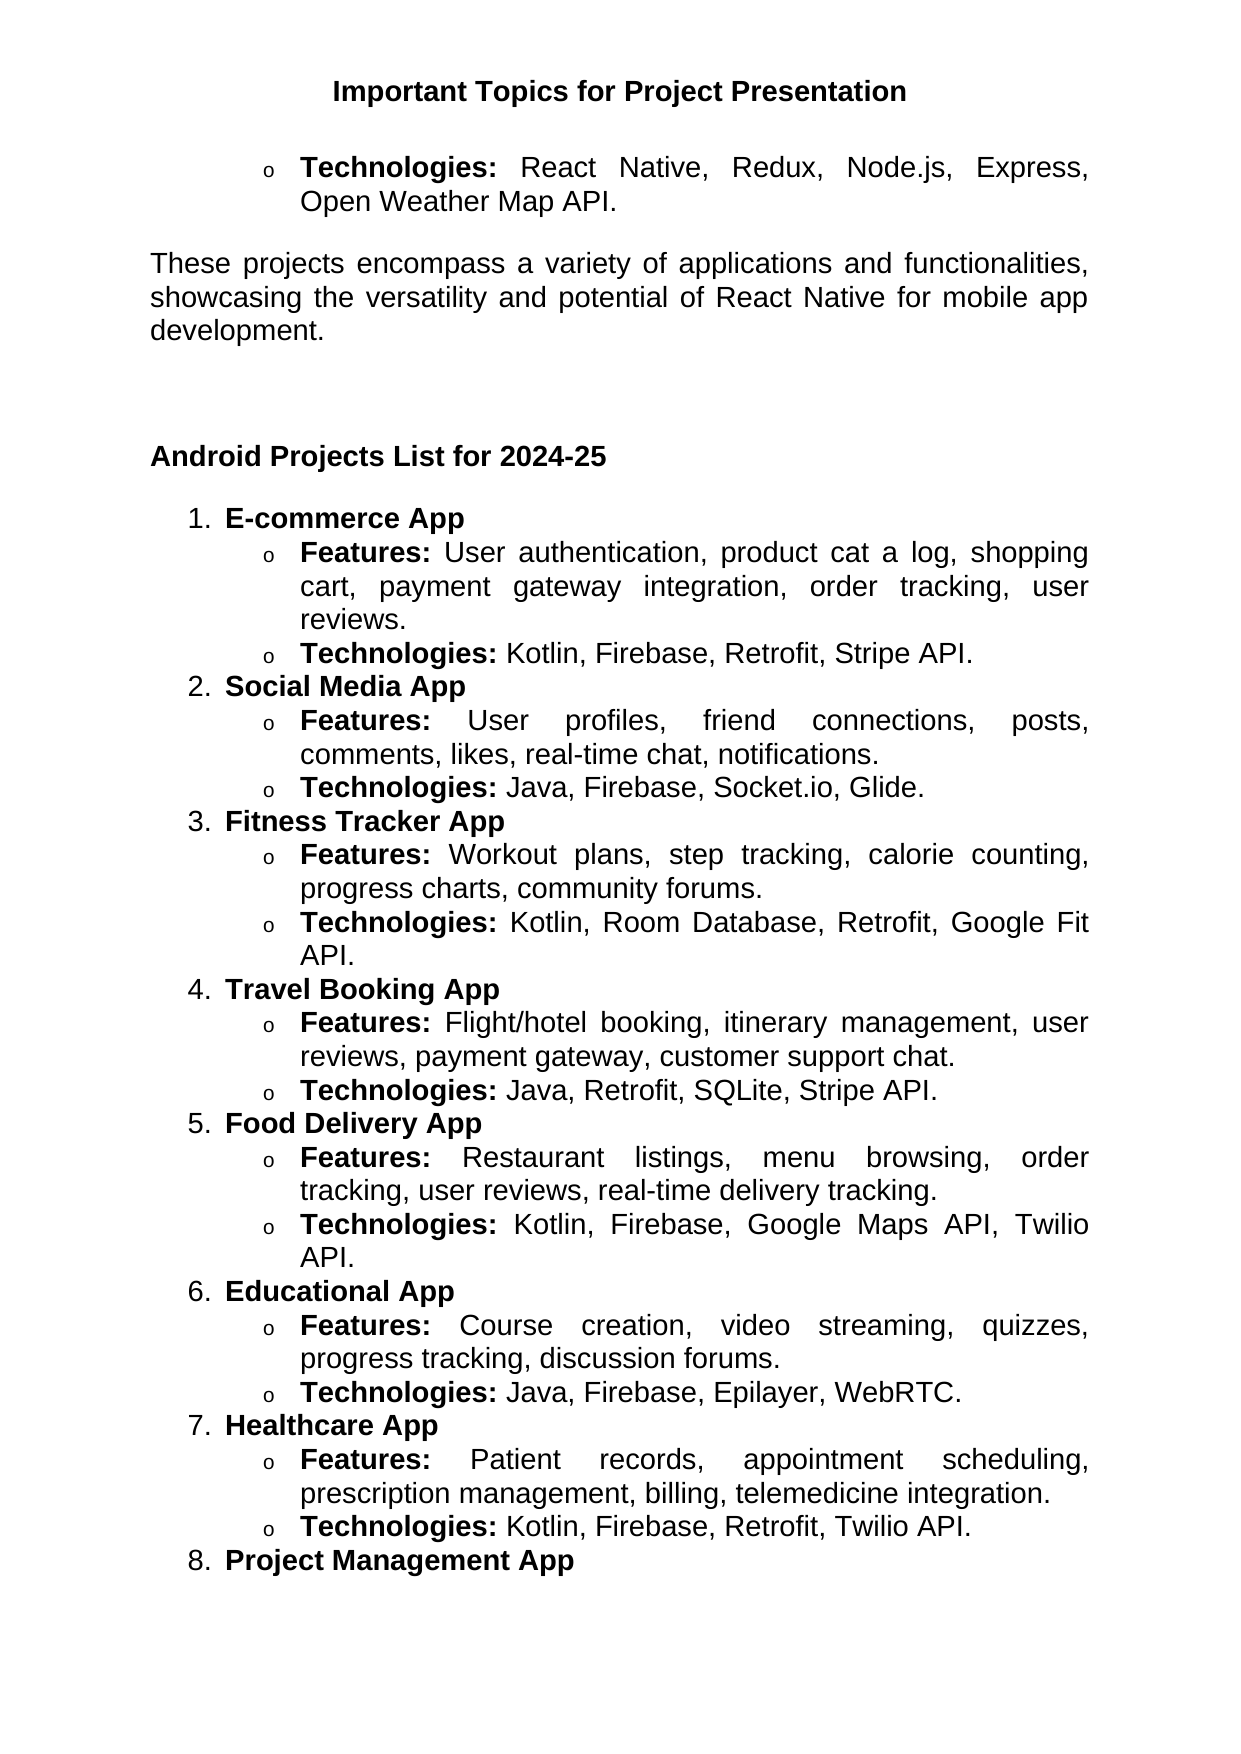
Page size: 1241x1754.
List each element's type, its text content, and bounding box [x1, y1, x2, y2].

list Project Management App [187, 1543, 1090, 1576]
list Technologies: Kotlin, Firebase, Retrofit, Twilio API. [262, 1509, 1090, 1543]
list Features: Workout plans, step tracking, calorie counting, progress charts, community forums. [262, 837, 1090, 904]
list Features: User authentication, product cat a log, shopping cart, payment gateway integration, order tracking, user reviews. [262, 535, 1090, 636]
list Technologies: Java, Retrofit, SQLite, Stripe API. [262, 1072, 1090, 1106]
list Technologies: Kotlin, Firebase, Google Maps API, Twilio API. [262, 1207, 1090, 1274]
list Technologies: Java, Firebase, Epilayer, WebRTC. [262, 1375, 1090, 1408]
list Features: User profiles, friend connections, posts, comments, likes, real-time chat, notifications. [262, 703, 1090, 770]
list Features: Restaurant listings, menu browsing, order tracking, user reviews, real-time delivery tracking. [262, 1140, 1090, 1207]
list Technologies: Kotlin, Firebase, Retrofit, Stripe API. [262, 636, 1090, 669]
list Healthcare App [187, 1408, 1090, 1442]
list Educational App [187, 1274, 1090, 1308]
list Fitness Tracker App [187, 804, 1090, 837]
text These projects encompass a variety of applications and functionalities, showcasing the versatility and potential of React Native for mobile app development. [150, 246, 1090, 347]
list Technologies: React Native, Redux, Node.js, Express, Open Weather Map API. [262, 150, 1090, 217]
list Travel Booking App [187, 972, 1090, 1005]
list Technologies: Java, Firebase, Socket.io, Glide. [262, 770, 1090, 804]
list Features: Flight/hotel booking, itinerary management, user reviews, payment gateway, customer support chat. [262, 1005, 1090, 1072]
list Features: Course creation, video streaming, quizzes, progress tracking, discussion forums. [262, 1308, 1090, 1375]
text Android Projects List for 2024-25 [150, 439, 1090, 472]
list Features: Patient records, appointment scheduling, prescription management, billing, telemedicine integration. [262, 1442, 1090, 1509]
list Social Media App [187, 669, 1090, 703]
list E-commerce App [187, 502, 1090, 535]
list Food Delivery App [187, 1106, 1090, 1140]
list Technologies: Kotlin, Room Database, Retrofit, Google Fit API. [262, 904, 1090, 972]
